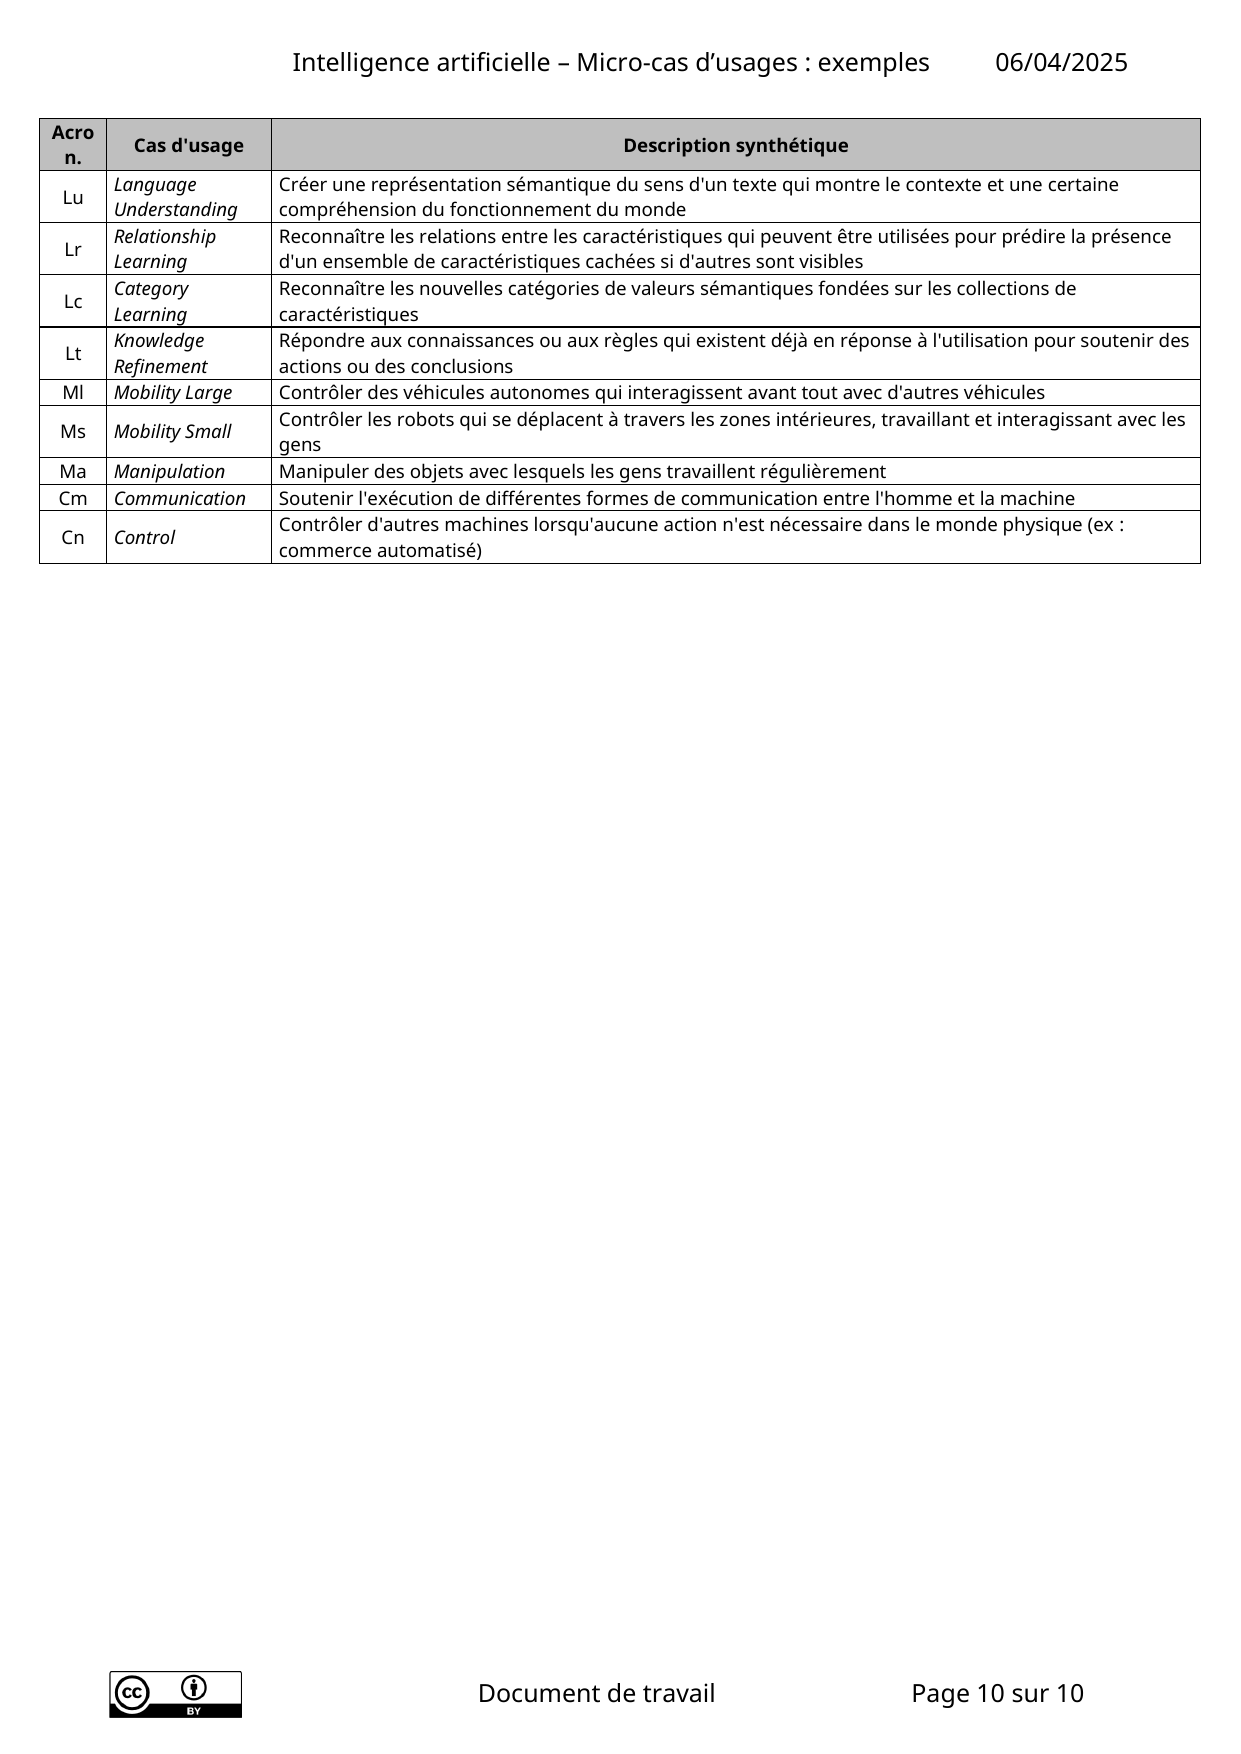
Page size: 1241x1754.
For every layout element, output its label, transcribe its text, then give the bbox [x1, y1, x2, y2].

table_cell Lt [40, 328, 106, 378]
table_cell Contrôler les robots qui se déplacent à travers les zones intérieures, travaillant et interagissant avec les gens [272, 406, 1200, 457]
table_cell Ml [40, 380, 106, 405]
table_cell Cm [40, 485, 106, 510]
table_cell Reconnaître les relations entre les caractéristiques qui peuvent être utilisées pour prédire la présence d'un ensemble de caractéristiques cachées si d'autres sont visibles [272, 223, 1200, 274]
table_cell Control [107, 511, 271, 562]
table_cell Manipuler des objets avec lesquels les gens travaillent régulièrement [272, 458, 1200, 484]
table_cell Répondre aux connaissances ou aux règles qui existent déjà en réponse à l'utilisation pour soutenir des actions ou des conclusions [272, 328, 1200, 378]
table_cell Mobility Large [107, 380, 271, 405]
table_header Description synthétique [272, 119, 1200, 170]
table_header Acron. [40, 119, 106, 170]
table_cell Lu [40, 171, 106, 222]
table_cell Lc [40, 275, 106, 326]
table_cell Soutenir l'exécution de différentes formes de communication entre l'homme et la machine [272, 485, 1200, 510]
table_cell Lr [40, 223, 106, 274]
table_cell Communication [107, 485, 271, 510]
table_cell Relationship Learning [107, 223, 271, 274]
table_cell Mobility Small [107, 406, 271, 457]
table_cell Category Learning [107, 275, 271, 326]
table_cell Créer une représentation sémantique du sens d'un texte qui montre le contexte et une certaine compréhension du fonctionnement du monde [272, 171, 1200, 222]
table_header Cas d'usage [107, 119, 271, 170]
table_cell Manipulation [107, 458, 271, 484]
table_cell Reconnaître les nouvelles catégories de valeurs sémantiques fondées sur les collections de caractéristiques [272, 275, 1200, 326]
table_cell Ms [40, 406, 106, 457]
table_cell Ma [40, 458, 106, 484]
table_cell Contrôler d'autres machines lorsqu'aucune action n'est nécessaire dans le monde physique (ex : commerce automatisé) [272, 511, 1200, 562]
table_cell Contrôler des véhicules autonomes qui interagissent avant tout avec d'autres véhicules [272, 380, 1200, 405]
table_cell Language Understanding [107, 171, 271, 222]
table_cell Knowledge Refinement [107, 328, 271, 378]
table_cell Cn [40, 511, 106, 562]
picture [109, 1671, 242, 1719]
